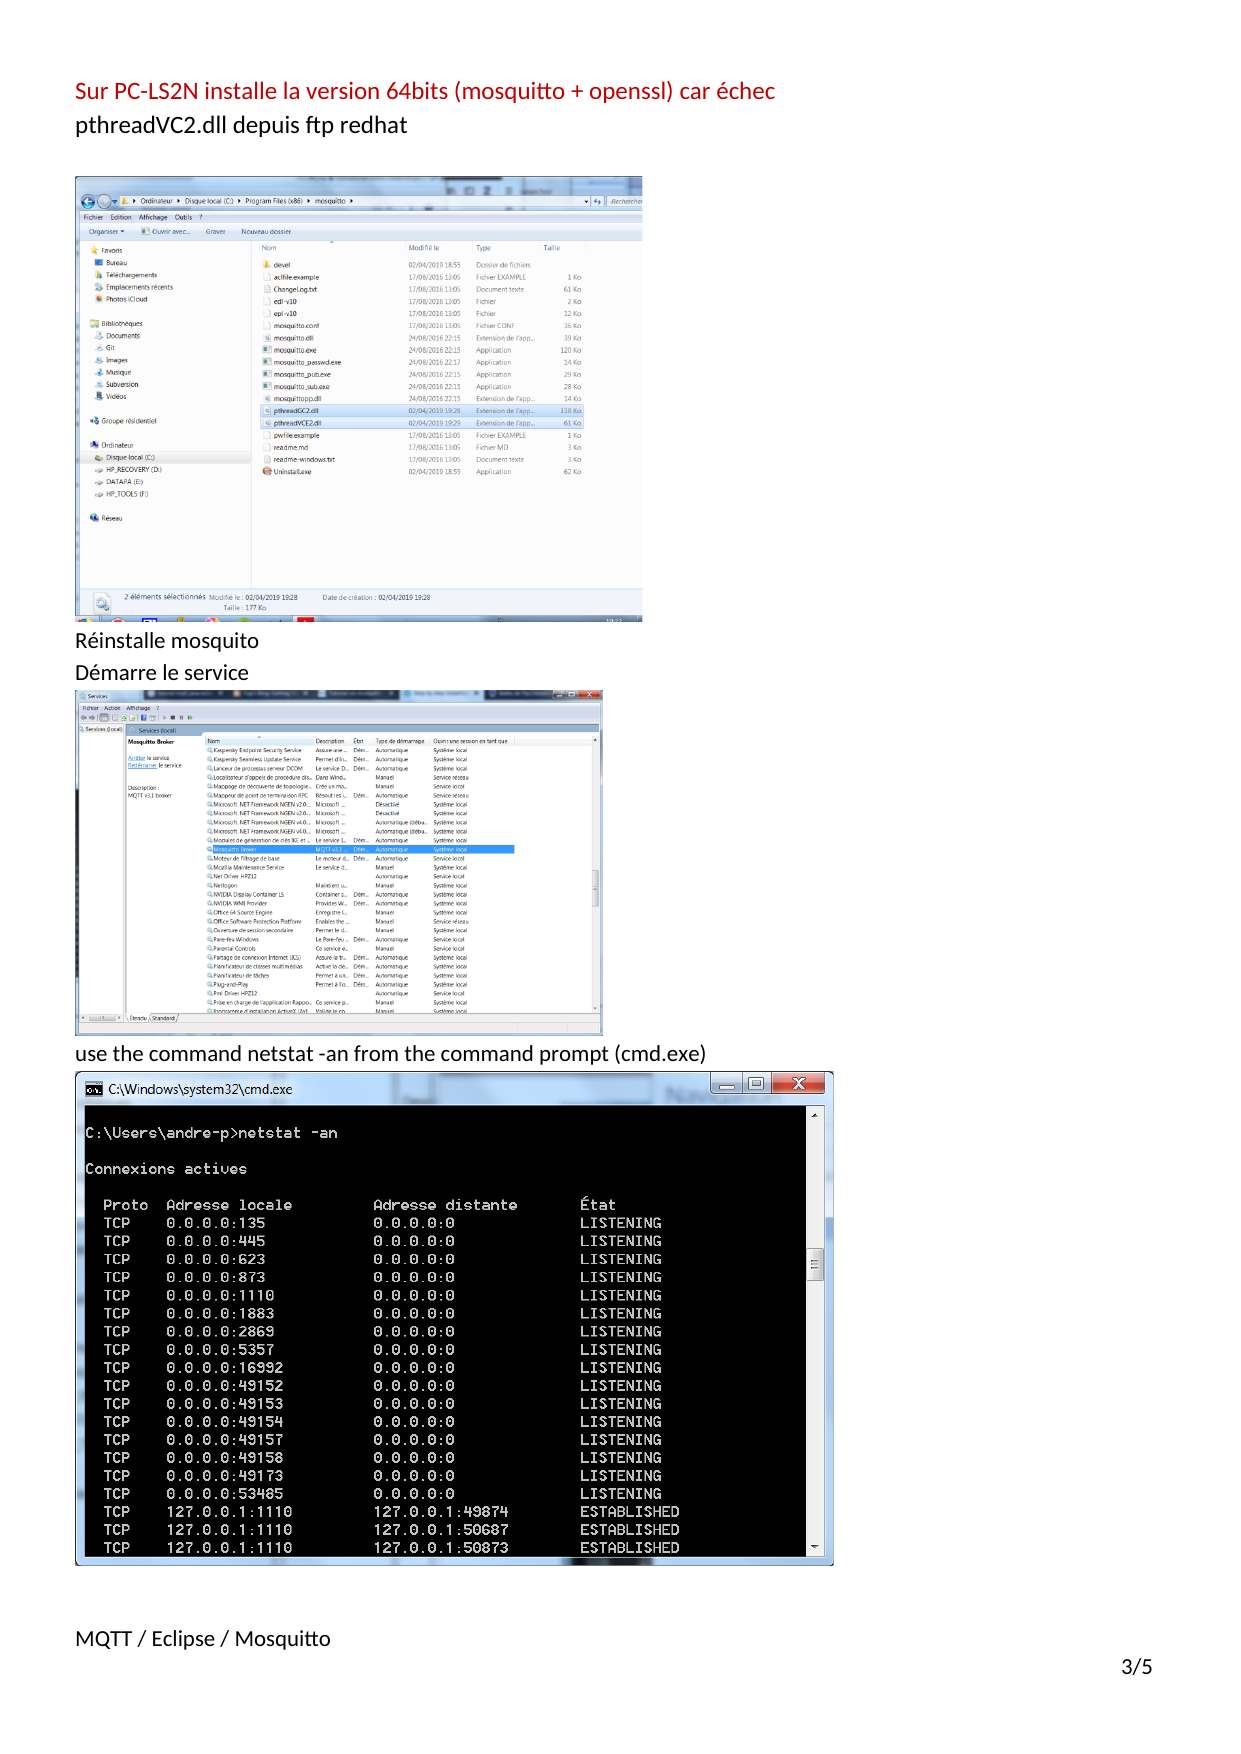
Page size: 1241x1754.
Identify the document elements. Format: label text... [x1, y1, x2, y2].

text Démarre le service [75, 658, 1165, 686]
text pthreadVC2.dll depuis ftp redhat [75, 109, 1165, 140]
text use the command netstat -an from the command prompt (cmd.exe) [75, 1039, 1165, 1067]
picture [75, 1071, 834, 1566]
picture [75, 176, 643, 622]
text Sur PC-LS2N installe la version 64bits (mosquitto + openssl) car échec [75, 75, 1165, 106]
text Réinstalle mosquito [75, 626, 1165, 654]
picture [75, 690, 603, 1036]
